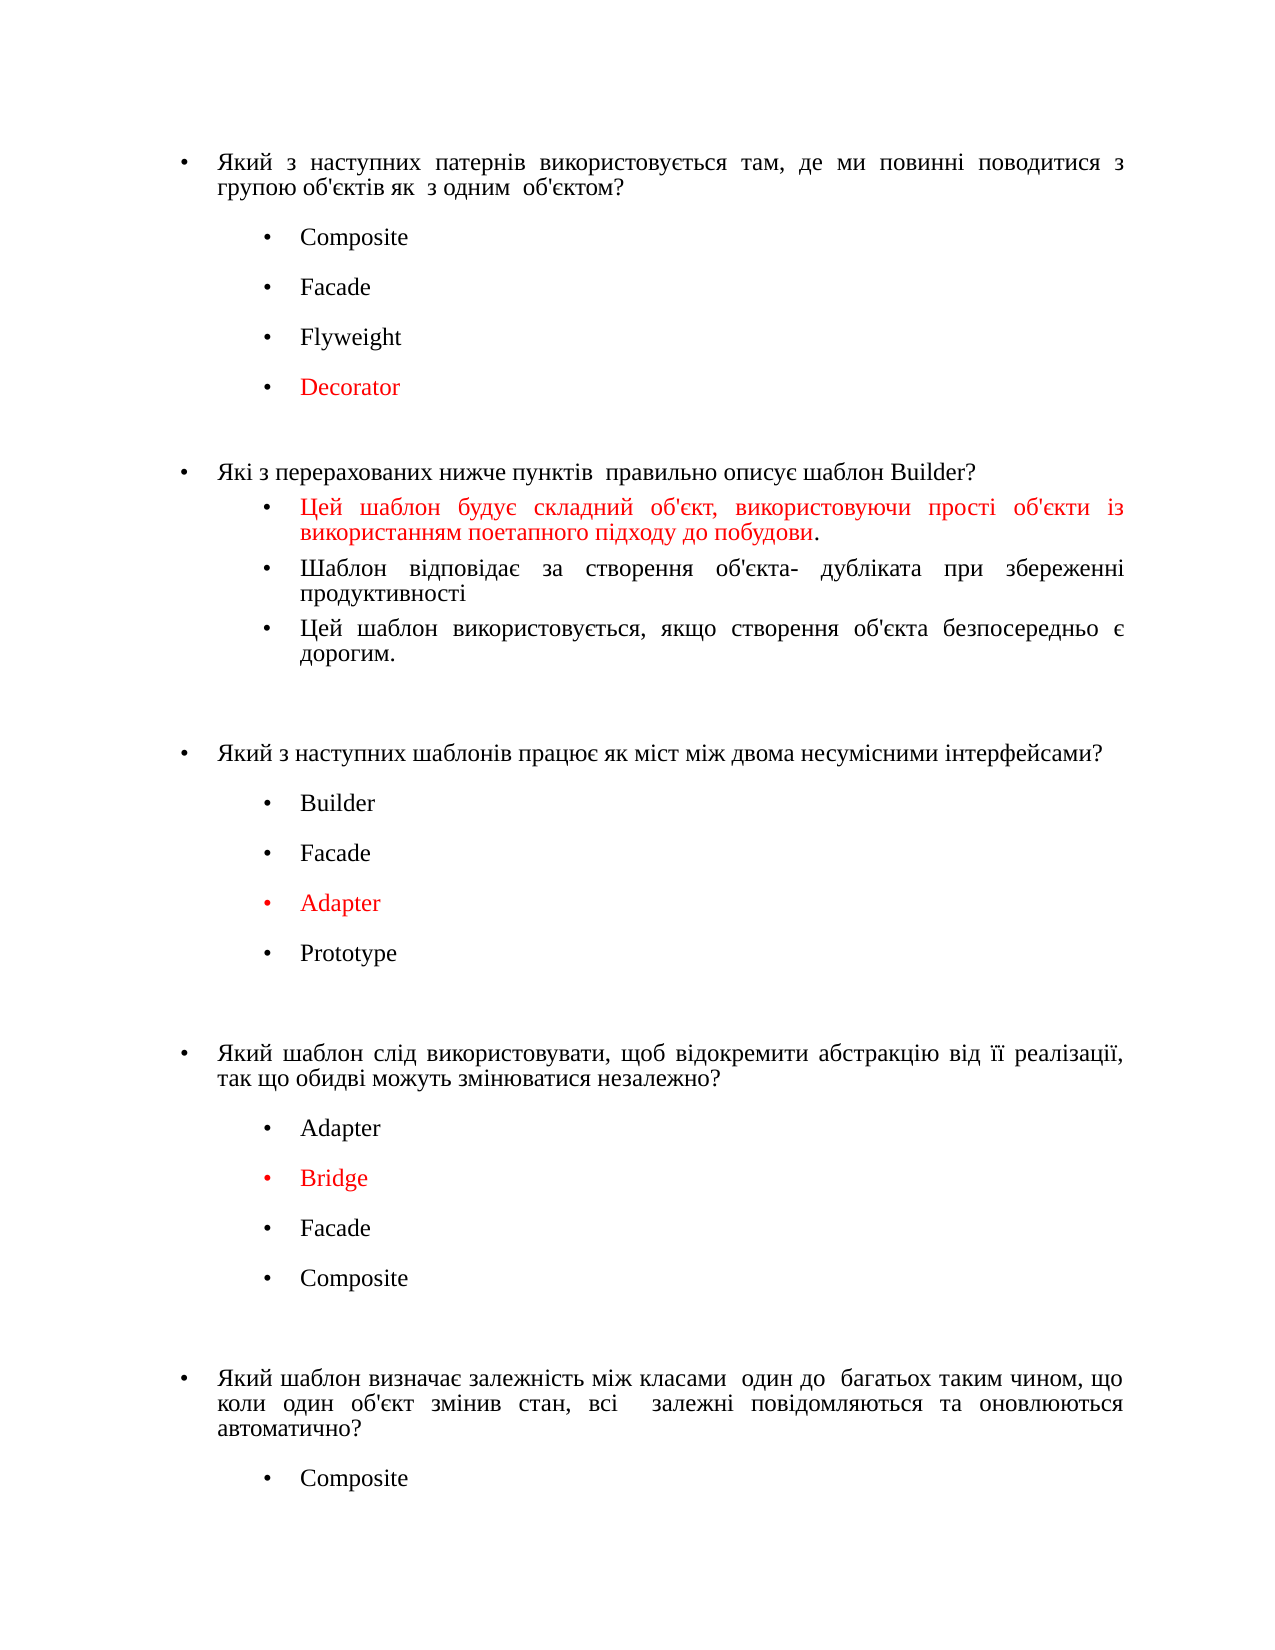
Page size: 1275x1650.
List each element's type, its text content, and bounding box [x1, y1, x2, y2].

list Bridge [263, 1167, 1125, 1192]
list Adapter [263, 892, 1125, 917]
list Facade [263, 842, 1125, 867]
list Шаблон відповідає за створення об'єкта- дубліката при збереженні продуктивності [262, 556, 1125, 606]
list Builder [263, 792, 1125, 817]
list Які з перерахованих нижче пунктів правильно описує шаблон Builder? [179, 460, 1125, 485]
list Який з наступних патернів використовується там, де ми повинні поводитися з групою об'єктів як з одним об'єктом? [180, 150, 1125, 200]
list Composite [263, 225, 1125, 250]
list Composite [263, 1267, 1125, 1292]
list Який шаблон визначає залежність між класами один до багатьох таким чином, що коли один об'єкт змінив стан, всі залежні повідомляються та оновлюються автоматично? [179, 1367, 1125, 1442]
list Facade [263, 275, 1125, 300]
list Цей шаблон використовується, якщо створення об'єкта безпосередньо є дорогим. [262, 617, 1125, 667]
list Adapter [263, 1117, 1125, 1142]
list Facade [263, 1217, 1125, 1242]
list Цей шаблон будує складний об'єкт, використовуючи прості об'єкти із використанням поетапного підходу до побудови. [262, 496, 1125, 546]
list Який шаблон слід використовувати, щоб відокремити абстракцію від її реалізації, так що обидві можуть змінюватися незалежно? [180, 1042, 1125, 1092]
list Composite [263, 1467, 1125, 1492]
list Flyweight [263, 325, 1125, 350]
list Decorator [263, 375, 1125, 400]
list Prototype [263, 942, 1125, 967]
list Який з наступних шаблонів працює як міст між двома несумісними інтерфейсами? [180, 742, 1125, 767]
